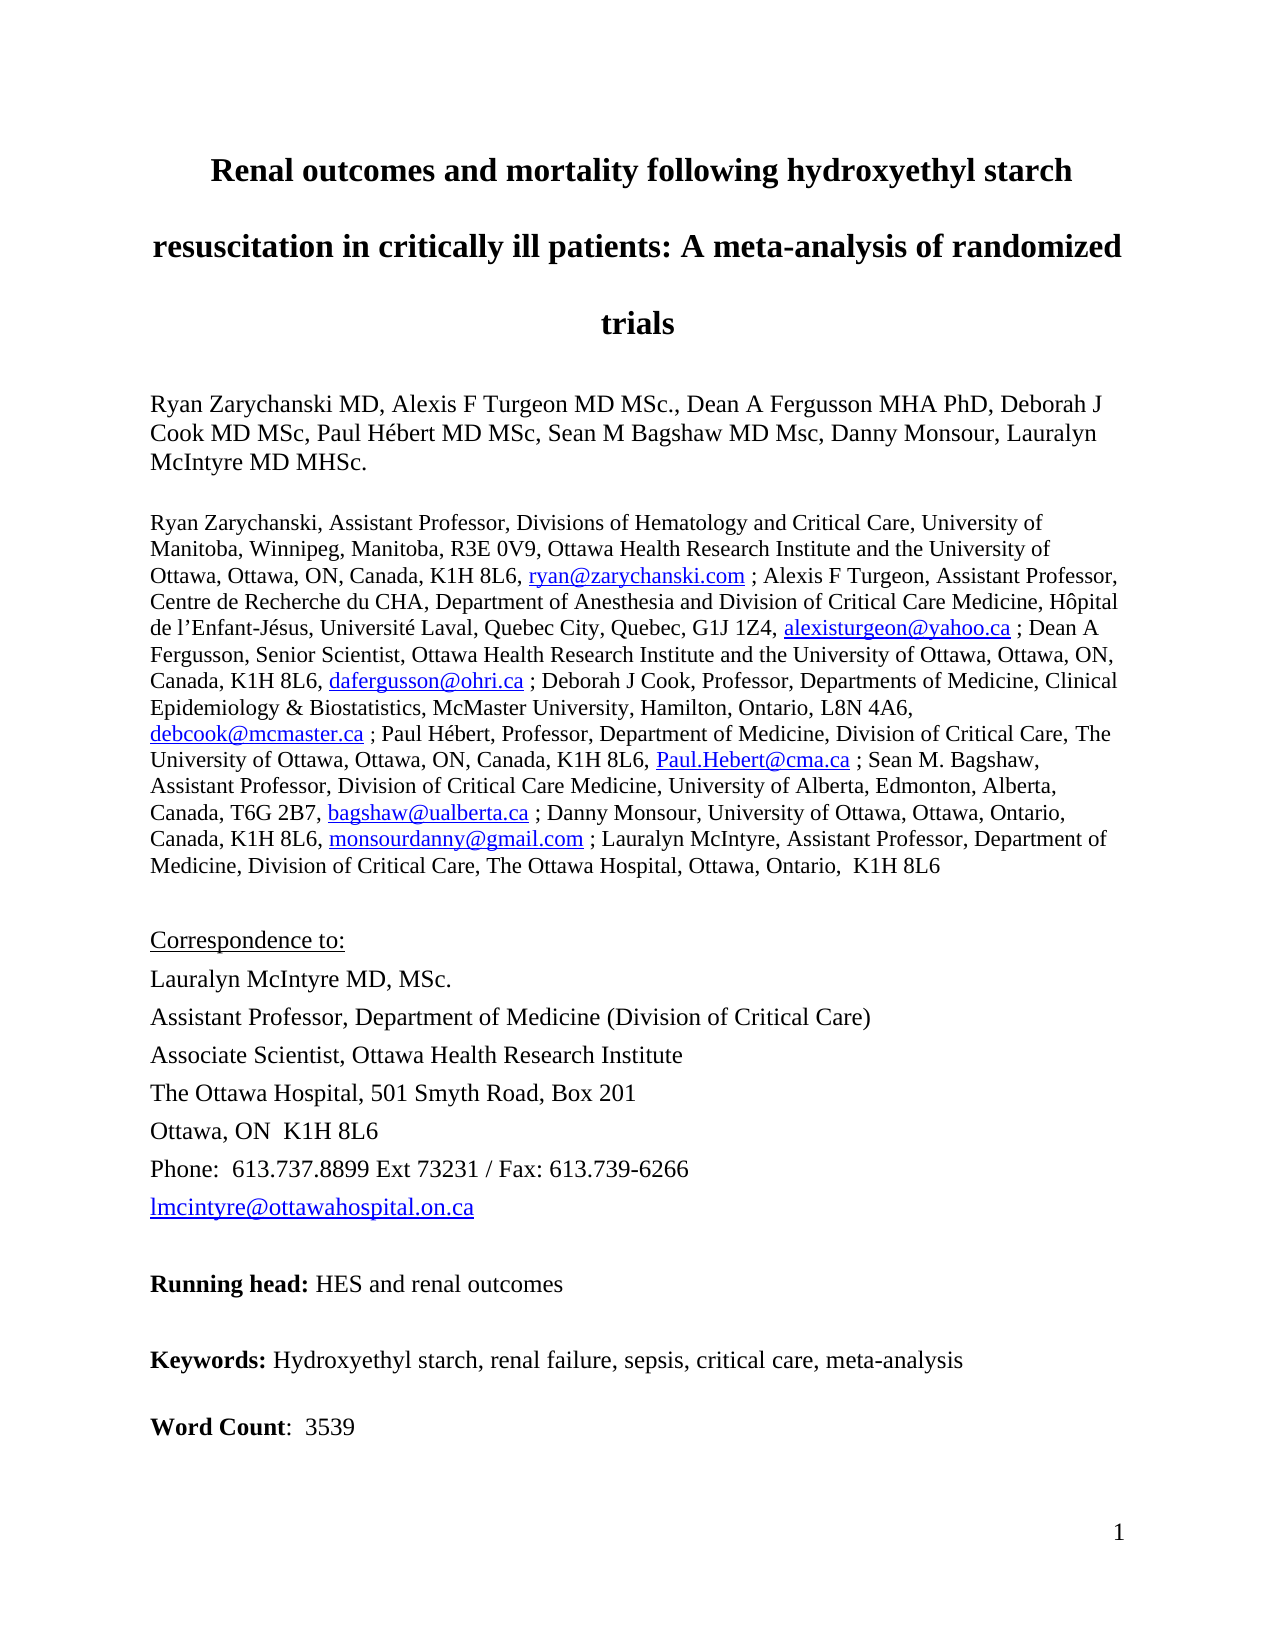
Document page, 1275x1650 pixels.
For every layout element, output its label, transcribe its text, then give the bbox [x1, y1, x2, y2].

text Renal outcomes and mortality following hydroxyethyl starch resuscitation in critically ill patients: A meta-analysis of randomized trials [150, 150, 1125, 342]
text Associate Scientist, Ottawa Health Research Institute [150, 1040, 1125, 1069]
text Ottawa, ON K1H 8L6 [150, 1116, 1125, 1145]
text Keywords: Hydroxyethyl starch, renal failure, sepsis, critical care, meta-analysis [150, 1345, 1125, 1374]
text Word Count: 3539 [150, 1412, 1125, 1441]
text Correspondence to: [150, 926, 1125, 954]
list Ryan Zarychanski, Assistant Professor, Divisions of Hematology and Critical Care, University of Manitoba, Winnipeg, Manitoba, R3E 0V9, Ottawa Health Research Institute and the University of Ottawa, Ottawa, ON, Canada, K1H 8L6, ryan@zarychanski.com ; Alexis F Turgeon, Assistant Professor, Centre de Recherche du CHA, Department of Anesthesia and Division of Critical Care Medicine, Hôpital de l’Enfant-Jésus, Université Laval, Quebec City, Quebec, G1J 1Z4, alexisturgeon@yahoo.ca ; Dean A Fergusson, Senior Scientist, Ottawa Health Research Institute and the University of Ottawa, Ottawa, ON, Canada, K1H 8L6, dafergusson@ohri.ca ; Deborah J Cook, Professor, Departments of Medicine, Clinical Epidemiology & Biostatistics, McMaster University, Hamilton, Ontario, L8N 4A6, debcook@mcmaster.ca ; Paul Hébert, Professor, Department of Medicine, Division of Critical Care, The University of Ottawa, Ottawa, ON, Canada, K1H 8L6, Paul.Hebert@cma.ca ; Sean M. Bagshaw, Assistant Professor, Division of Critical Care Medicine, University of Alberta, Edmonton, Alberta, Canada, T6G 2B7, bagshaw@ualberta.ca ; Danny Monsour, University of Ottawa, Ottawa, Ontario, Canada, K1H 8L6, monsourdanny@gmail.com ; Lauralyn McIntyre, Assistant Professor, Department of Medicine, Division of Critical Care, The Ottawa Hospital, Ottawa, Ontario, K1H 8L6 [150, 509, 1125, 878]
text The Ottawa Hospital, 501 Smyth Road, Box 201 [150, 1078, 1125, 1107]
text lmcintyre@ottawahospital.on.ca [150, 1192, 1125, 1221]
text Running head: HES and renal outcomes [150, 1269, 1125, 1297]
text Lauralyn McIntyre MD, MSc. [150, 964, 1125, 992]
text Ryan Zarychanski MD, Alexis F Turgeon MD MSc., Dean A Fergusson MHA PhD, Deborah J Cook MD MSc, Paul Hébert MD MSc, Sean M Bagshaw MD Msc, Danny Monsour, Lauralyn McIntyre MD MHSc. [150, 389, 1125, 476]
text Assistant Professor, Department of Medicine (Division of Critical Care) [150, 1002, 1125, 1031]
text Phone: 613.737.8899 Ext 73231 / Fax: 613.739-6266 [150, 1154, 1125, 1183]
